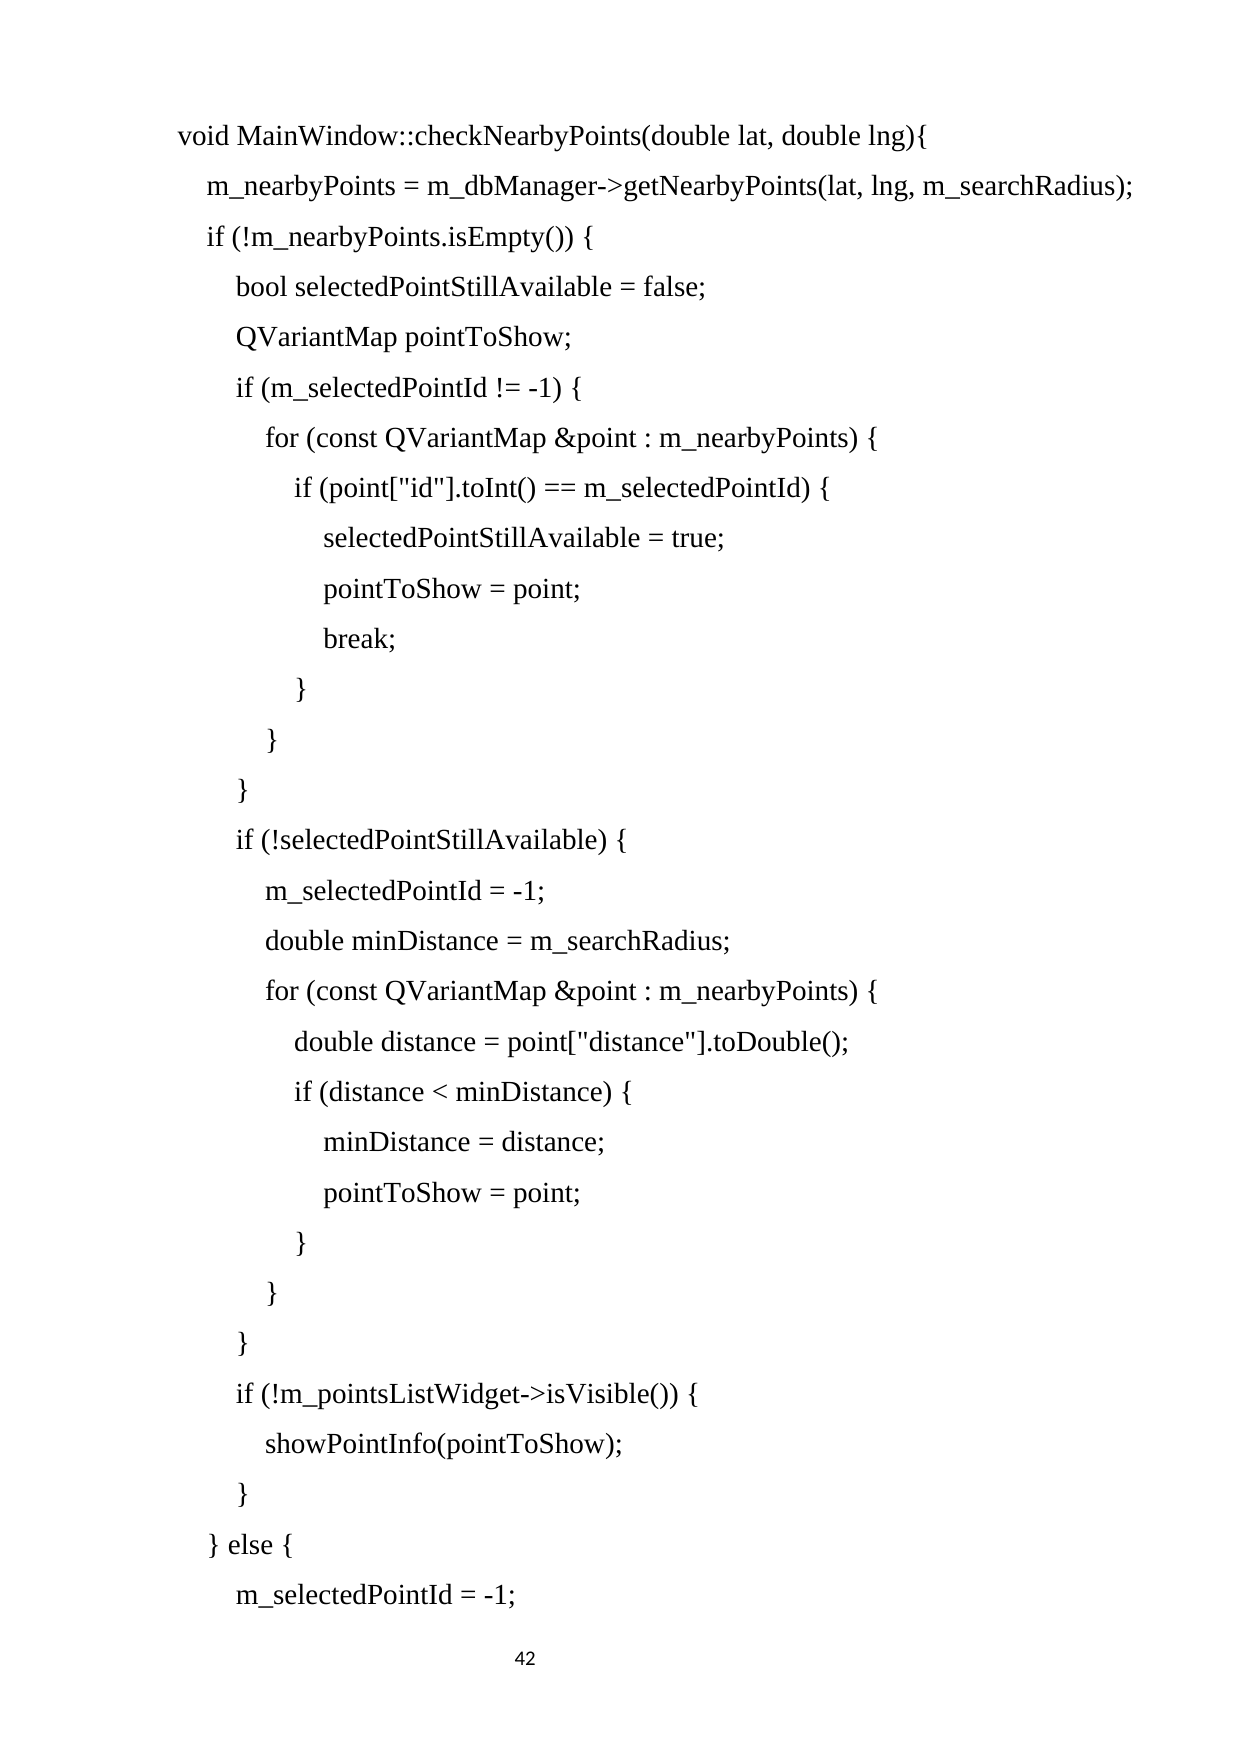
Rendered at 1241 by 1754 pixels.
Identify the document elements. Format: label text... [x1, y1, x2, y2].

text for (const QVariantMap &point : m_nearbyPoints) { [177, 420, 1152, 453]
text if (point["id"].toInt() == m_selectedPointId) { [177, 470, 1152, 504]
text } else { [177, 1527, 1152, 1560]
text if (!m_pointsListWidget->isVisible()) { [177, 1376, 1152, 1409]
text showPointInfo(pointToShow); [177, 1426, 1152, 1460]
text for (const QVariantMap &point : m_nearbyPoints) { [177, 973, 1152, 1007]
text double distance = point["distance"].toDouble(); [177, 1024, 1152, 1057]
text if (!selectedPointStillAvailable) { [177, 822, 1152, 856]
text pointToShow = point; [177, 1175, 1152, 1208]
text if (!m_nearbyPoints.isEmpty()) { [177, 219, 1152, 252]
text if (m_selectedPointId != -1) { [177, 370, 1152, 403]
text } [177, 722, 1152, 755]
text } [177, 1477, 1152, 1510]
text double minDistance = m_searchRadius; [177, 923, 1152, 957]
text } [177, 1275, 1152, 1309]
text minDistance = distance; [177, 1124, 1152, 1158]
text void MainWindow::checkNearbyPoints(double lat, double lng){ [177, 118, 1152, 152]
text m_nearbyPoints = m_dbManager->getNearbyPoints(lat, lng, m_searchRadius); [177, 168, 1152, 202]
text QVariantMap pointToShow; [177, 319, 1152, 353]
text } [177, 772, 1152, 806]
text } [177, 1225, 1152, 1258]
text pointToShow = point; [177, 571, 1152, 604]
text selectedPointStillAvailable = true; [177, 521, 1152, 554]
text m_selectedPointId = -1; [177, 1577, 1152, 1611]
text if (distance < minDistance) { [177, 1074, 1152, 1108]
text } [177, 672, 1152, 705]
text m_selectedPointId = -1; [177, 873, 1152, 906]
text } [177, 1326, 1152, 1359]
text bool selectedPointStillAvailable = false; [177, 269, 1152, 303]
text break; [177, 621, 1152, 655]
